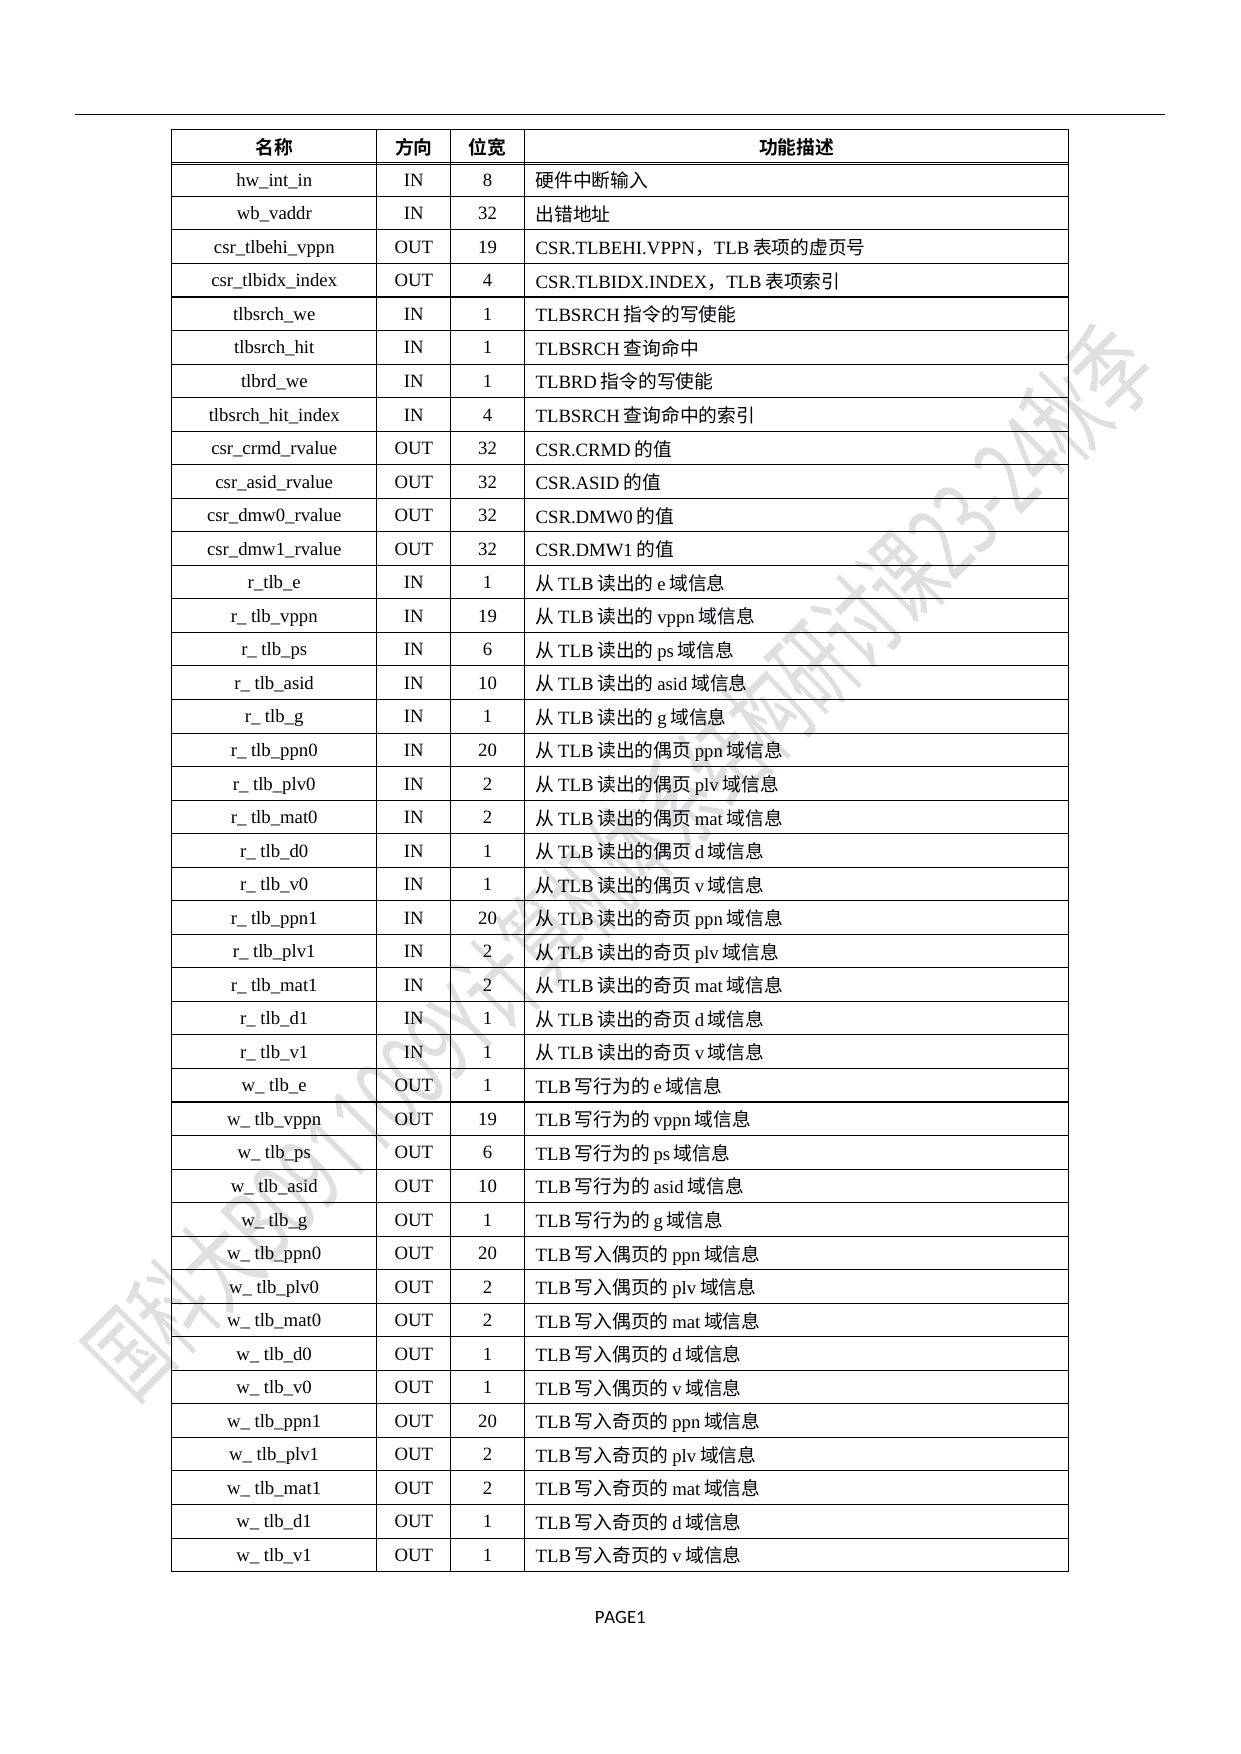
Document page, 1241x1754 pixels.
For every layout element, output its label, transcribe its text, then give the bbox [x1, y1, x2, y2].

table_cell IN [377, 566, 450, 598]
table_cell OUT [377, 432, 450, 464]
table_cell 19 [451, 230, 524, 263]
table_cell IN [377, 666, 450, 699]
table_cell r_ tlb_vppn [172, 599, 376, 632]
table_cell wb_vaddr [172, 197, 376, 229]
table_cell 从TLB读出的偶页ppn域信息 [525, 734, 1068, 766]
table_cell TLBRD指令的写使能 [525, 365, 1068, 397]
table_cell IN [377, 298, 450, 330]
table_cell TLB写入偶页的v域信息 [525, 1371, 1068, 1403]
table_cell TLB写入偶页的ppn域信息 [525, 1237, 1068, 1269]
table_cell OUT [377, 499, 450, 531]
table_cell IN [377, 365, 450, 397]
table_cell 从TLB读出的偶页v域信息 [525, 868, 1068, 900]
table_cell csr_crmd_rvalue [172, 432, 376, 464]
table_cell 19 [451, 599, 524, 632]
table_cell r_ tlb_v0 [172, 868, 376, 900]
table_cell OUT [377, 1170, 450, 1202]
table_cell tlbsrch_we [172, 298, 376, 330]
table_cell 4 [451, 398, 524, 431]
table_cell IN [377, 165, 450, 196]
table_cell 1 [451, 1539, 524, 1571]
table_cell TLBSRCH指令的写使能 [525, 298, 1068, 330]
table_cell 1 [451, 1069, 524, 1101]
table_cell TLB写入奇页的plv域信息 [525, 1438, 1068, 1470]
table_cell 从TLB读出的奇页plv域信息 [525, 935, 1068, 967]
table_cell csr_tlbidx_index [172, 264, 376, 296]
table_cell OUT [377, 1103, 450, 1135]
table_cell 10 [451, 666, 524, 699]
table_cell OUT [377, 1505, 450, 1537]
table_cell TLB写行为的g域信息 [525, 1203, 1068, 1236]
table_cell 从TLB读出的偶页mat域信息 [525, 801, 1068, 833]
table_cell w_ tlb_plv0 [172, 1270, 376, 1303]
table_cell w_ tlb_vppn [172, 1103, 376, 1135]
table_cell 1 [451, 1337, 524, 1370]
table_header 名称 [172, 130, 376, 162]
table_cell tlbsrch_hit [172, 331, 376, 363]
table_cell 从TLB读出的偶页d域信息 [525, 834, 1068, 867]
table_cell 2 [451, 1304, 524, 1336]
table_cell IN [377, 1035, 450, 1068]
table_cell 4 [451, 264, 524, 296]
table_cell 32 [451, 499, 524, 531]
table_cell 20 [451, 901, 524, 934]
table_cell r_ tlb_d0 [172, 834, 376, 867]
table_cell r_ tlb_plv1 [172, 935, 376, 967]
table_cell tlbsrch_hit_index [172, 398, 376, 431]
table_cell r_ tlb_mat0 [172, 801, 376, 833]
table_cell r_ tlb_ps [172, 633, 376, 665]
table_cell w_ tlb_v0 [172, 1371, 376, 1403]
table_cell IN [377, 197, 450, 229]
table_cell r_ tlb_d1 [172, 1002, 376, 1034]
table_cell TLB写入奇页的v域信息 [525, 1539, 1068, 1571]
table_cell TLB写入偶页的d域信息 [525, 1337, 1068, 1370]
table_cell 19 [451, 1103, 524, 1135]
table_cell TLB写行为的vppn域信息 [525, 1103, 1068, 1135]
table_cell IN [377, 968, 450, 1001]
table_cell w_ tlb_ppn0 [172, 1237, 376, 1269]
table_cell CSR.DMW1的值 [525, 532, 1068, 565]
table_cell OUT [377, 532, 450, 565]
table_header 方向 [377, 130, 450, 162]
table_cell IN [377, 901, 450, 934]
table_cell TLB写入偶页的mat域信息 [525, 1304, 1068, 1336]
table_cell OUT [377, 1371, 450, 1403]
table_cell 从TLB读出的asid域信息 [525, 666, 1068, 699]
table_cell 1 [451, 298, 524, 330]
table_cell IN [377, 801, 450, 833]
table_cell hw_int_in [172, 165, 376, 196]
table_cell IN [377, 398, 450, 431]
table_cell w_ tlb_asid [172, 1170, 376, 1202]
table_cell IN [377, 935, 450, 967]
table_cell IN [377, 633, 450, 665]
table_cell OUT [377, 465, 450, 498]
table_header 功能描述 [525, 130, 1068, 162]
table_cell IN [377, 868, 450, 900]
table_cell OUT [377, 1136, 450, 1168]
table_cell 1 [451, 566, 524, 598]
table_cell CSR.TLBIDX.INDEX，TLB表项索引 [525, 264, 1068, 296]
table_cell IN [377, 1002, 450, 1034]
table_cell 20 [451, 1404, 524, 1437]
table_cell 20 [451, 734, 524, 766]
table_cell 32 [451, 532, 524, 565]
table_cell 2 [451, 801, 524, 833]
table_cell 1 [451, 1035, 524, 1068]
table_cell 1 [451, 365, 524, 397]
table_cell 2 [451, 1438, 524, 1470]
table_cell 出错地址 [525, 197, 1068, 229]
table_cell r_ tlb_g [172, 700, 376, 732]
table_cell OUT [377, 1237, 450, 1269]
table_cell 从TLB读出的e域信息 [525, 566, 1068, 598]
table_cell 32 [451, 197, 524, 229]
table_cell 8 [451, 165, 524, 196]
table_cell 1 [451, 834, 524, 867]
table_cell IN [377, 599, 450, 632]
table_cell 32 [451, 432, 524, 464]
table_cell 1 [451, 1002, 524, 1034]
table_cell w_ tlb_ppn1 [172, 1404, 376, 1437]
table_cell 1 [451, 868, 524, 900]
table_cell w_ tlb_d1 [172, 1505, 376, 1537]
table_cell OUT [377, 1404, 450, 1437]
table_cell r_ tlb_ppn1 [172, 901, 376, 934]
table_cell 10 [451, 1170, 524, 1202]
table_cell 1 [451, 331, 524, 363]
table_cell w_ tlb_plv1 [172, 1438, 376, 1470]
table_header 位宽 [451, 130, 524, 162]
table_cell r_ tlb_v1 [172, 1035, 376, 1068]
table_cell 从TLB读出的偶页plv域信息 [525, 767, 1068, 799]
table_cell 6 [451, 1136, 524, 1168]
table_cell TLB写行为的asid域信息 [525, 1170, 1068, 1202]
table_cell TLBSRCH查询命中的索引 [525, 398, 1068, 431]
table_cell 1 [451, 1371, 524, 1403]
table_cell w_ tlb_mat0 [172, 1304, 376, 1336]
table_cell 1 [451, 1203, 524, 1236]
table_cell TLB写行为的ps域信息 [525, 1136, 1068, 1168]
table_cell csr_dmw1_rvalue [172, 532, 376, 565]
table_cell csr_dmw0_rvalue [172, 499, 376, 531]
table_cell TLB写入偶页的plv域信息 [525, 1270, 1068, 1303]
table_cell 2 [451, 968, 524, 1001]
table_cell TLB写入奇页的d域信息 [525, 1505, 1068, 1537]
table_cell IN [377, 331, 450, 363]
table_cell OUT [377, 264, 450, 296]
table_cell r_ tlb_ppn0 [172, 734, 376, 766]
table_cell r_ tlb_asid [172, 666, 376, 699]
table_cell OUT [377, 1539, 450, 1571]
table_cell OUT [377, 1337, 450, 1370]
table_cell IN [377, 767, 450, 799]
table_cell 从TLB读出的奇页d域信息 [525, 1002, 1068, 1034]
table_cell r_tlb_e [172, 566, 376, 598]
table_cell IN [377, 734, 450, 766]
table_cell w_ tlb_g [172, 1203, 376, 1236]
table_cell 2 [451, 1471, 524, 1504]
table_cell 从TLB读出的ps域信息 [525, 633, 1068, 665]
table_cell 从TLB读出的奇页ppn域信息 [525, 901, 1068, 934]
table_cell 2 [451, 767, 524, 799]
table_cell CSR.TLBEHI.VPPN，TLB表项的虚页号 [525, 230, 1068, 263]
table_cell CSR.DMW0的值 [525, 499, 1068, 531]
table_cell TLB写行为的e域信息 [525, 1069, 1068, 1101]
table_cell tlbrd_we [172, 365, 376, 397]
table_cell w_ tlb_ps [172, 1136, 376, 1168]
table_cell csr_asid_rvalue [172, 465, 376, 498]
table_cell 从TLB读出的vppn域信息 [525, 599, 1068, 632]
table_cell CSR.CRMD的值 [525, 432, 1068, 464]
table_cell w_ tlb_d0 [172, 1337, 376, 1370]
table_cell TLB写入奇页的mat域信息 [525, 1471, 1068, 1504]
table_cell OUT [377, 1069, 450, 1101]
table_cell r_ tlb_plv0 [172, 767, 376, 799]
table_cell 从TLB读出的奇页mat域信息 [525, 968, 1068, 1001]
table_cell 从TLB读出的g域信息 [525, 700, 1068, 732]
table_cell OUT [377, 1203, 450, 1236]
table_cell 6 [451, 633, 524, 665]
table_cell w_ tlb_v1 [172, 1539, 376, 1571]
table_cell 1 [451, 1505, 524, 1537]
table_cell IN [377, 700, 450, 732]
table_cell TLBSRCH查询命中 [525, 331, 1068, 363]
table_cell 32 [451, 465, 524, 498]
table_cell csr_tlbehi_vppn [172, 230, 376, 263]
table_cell OUT [377, 1438, 450, 1470]
table_cell r_ tlb_mat1 [172, 968, 376, 1001]
table_cell 2 [451, 935, 524, 967]
table_cell 2 [451, 1270, 524, 1303]
table_cell IN [377, 834, 450, 867]
table_cell 从TLB读出的奇页v域信息 [525, 1035, 1068, 1068]
table_cell 硬件中断输入 [525, 165, 1068, 196]
table_cell 1 [451, 700, 524, 732]
table_cell 20 [451, 1237, 524, 1269]
table_cell OUT [377, 1270, 450, 1303]
table_cell TLB写入奇页的ppn域信息 [525, 1404, 1068, 1437]
table_cell w_ tlb_mat1 [172, 1471, 376, 1504]
table_cell w_ tlb_e [172, 1069, 376, 1101]
table_cell OUT [377, 1304, 450, 1336]
table_cell OUT [377, 230, 450, 263]
table_cell OUT [377, 1471, 450, 1504]
table_cell CSR.ASID的值 [525, 465, 1068, 498]
